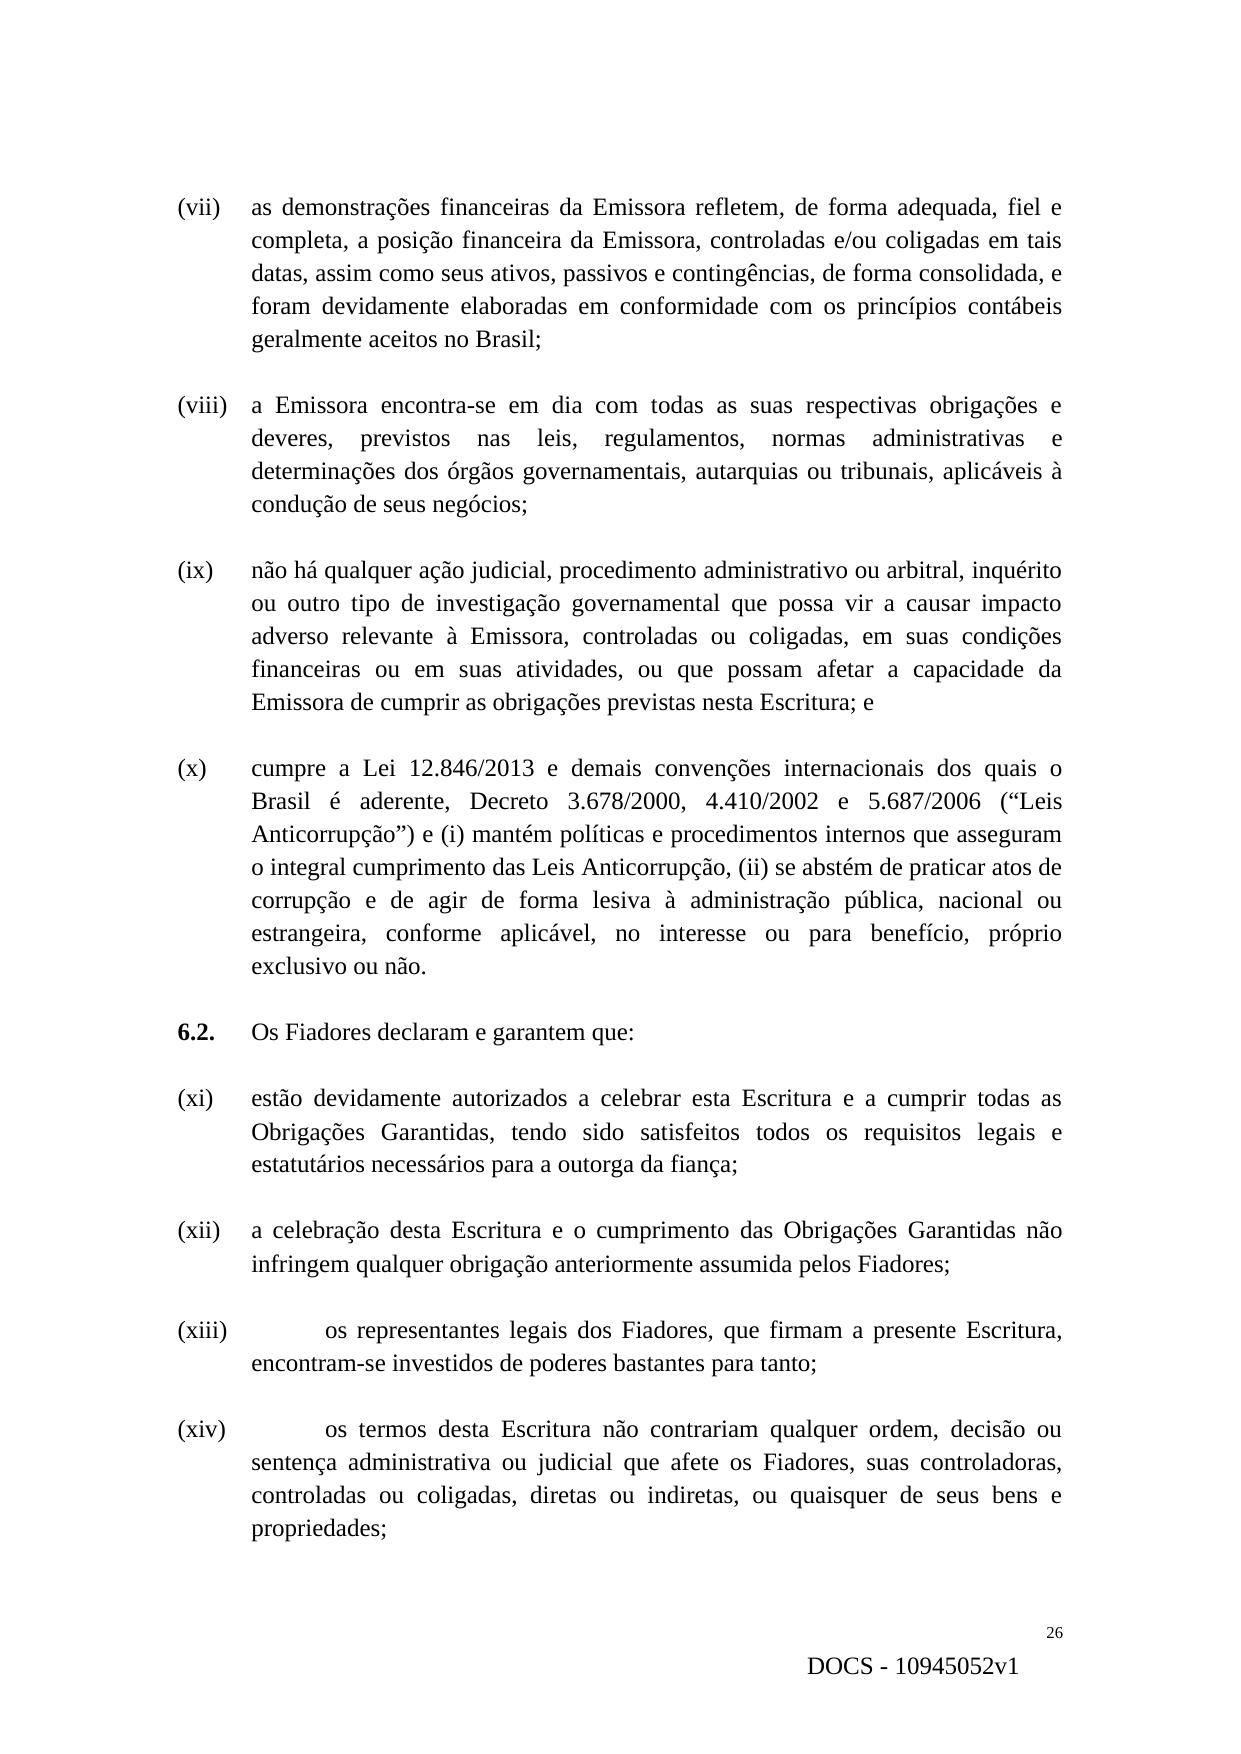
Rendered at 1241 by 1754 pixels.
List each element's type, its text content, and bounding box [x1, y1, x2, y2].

list cumpre a Lei 12.846/2013 e demais convenções internacionais dos quais o Brasil é aderente, Decreto 3.678/2000, 4.410/2002 e 5.687/2006 (“Leis Anticorrupção”) e (i) mantém políticas e procedimentos internos que asseguram o integral cumprimento das Leis Anticorrupção, (ii) se abstém de praticar atos de corrupção e de agir de forma lesiva à administração pública, nacional ou estrangeira, conforme aplicável, no interesse ou para benefício, próprio exclusivo ou não. [177, 753, 1063, 980]
list as demonstrações financeiras da Emissora refletem, de forma adequada, fiel e completa, a posição financeira da Emissora, controladas e/ou coligadas em tais datas, assim como seus ativos, passivos e contingências, de forma consolidada, e foram devidamente elaboradas em conformidade com os princípios contábeis geralmente aceitos no Brasil; [177, 192, 1063, 353]
list a celebração desta Escritura e o cumprimento das Obrigações Garantidas não infringem qualquer obrigação anteriormente assumida pelos Fiadores; [177, 1216, 1063, 1277]
list os representantes legais dos Fiadores, que firmam a presente Escritura, encontram-se investidos de poderes bastantes para tanto; [177, 1315, 1063, 1376]
list Os Fiadores declaram e garantem que: [177, 1017, 1063, 1046]
list a Emissora encontra-se em dia com todas as suas respectivas obrigações e deveres, previstos nas leis, regulamentos, normas administrativas e determinações dos órgãos governamentais, autarquias ou tribunais, aplicáveis à condução de seus negócios; [177, 390, 1063, 518]
list os termos desta Escritura não contrariam qualquer ordem, decisão ou sentença administrativa ou judicial que afete os Fiadores, suas controladoras, controladas ou coligadas, diretas ou indiretas, ou quaisquer de seus bens e propriedades; [177, 1414, 1063, 1542]
list não há qualquer ação judicial, procedimento administrativo ou arbitral, inquérito ou outro tipo de investigação governamental que possa vir a causar impacto adverso relevante à Emissora, controladas ou coligadas, em suas condições financeiras ou em suas atividades, ou que possam afetar a capacidade da Emissora de cumprir as obrigações previstas nesta Escritura; e [177, 555, 1063, 716]
list estão devidamente autorizados a celebrar esta Escritura e a cumprir todas as Obrigações Garantidas, tendo sido satisfeitos todos os requisitos legais e estatutários necessários para a outorga da fiança; [177, 1083, 1063, 1178]
